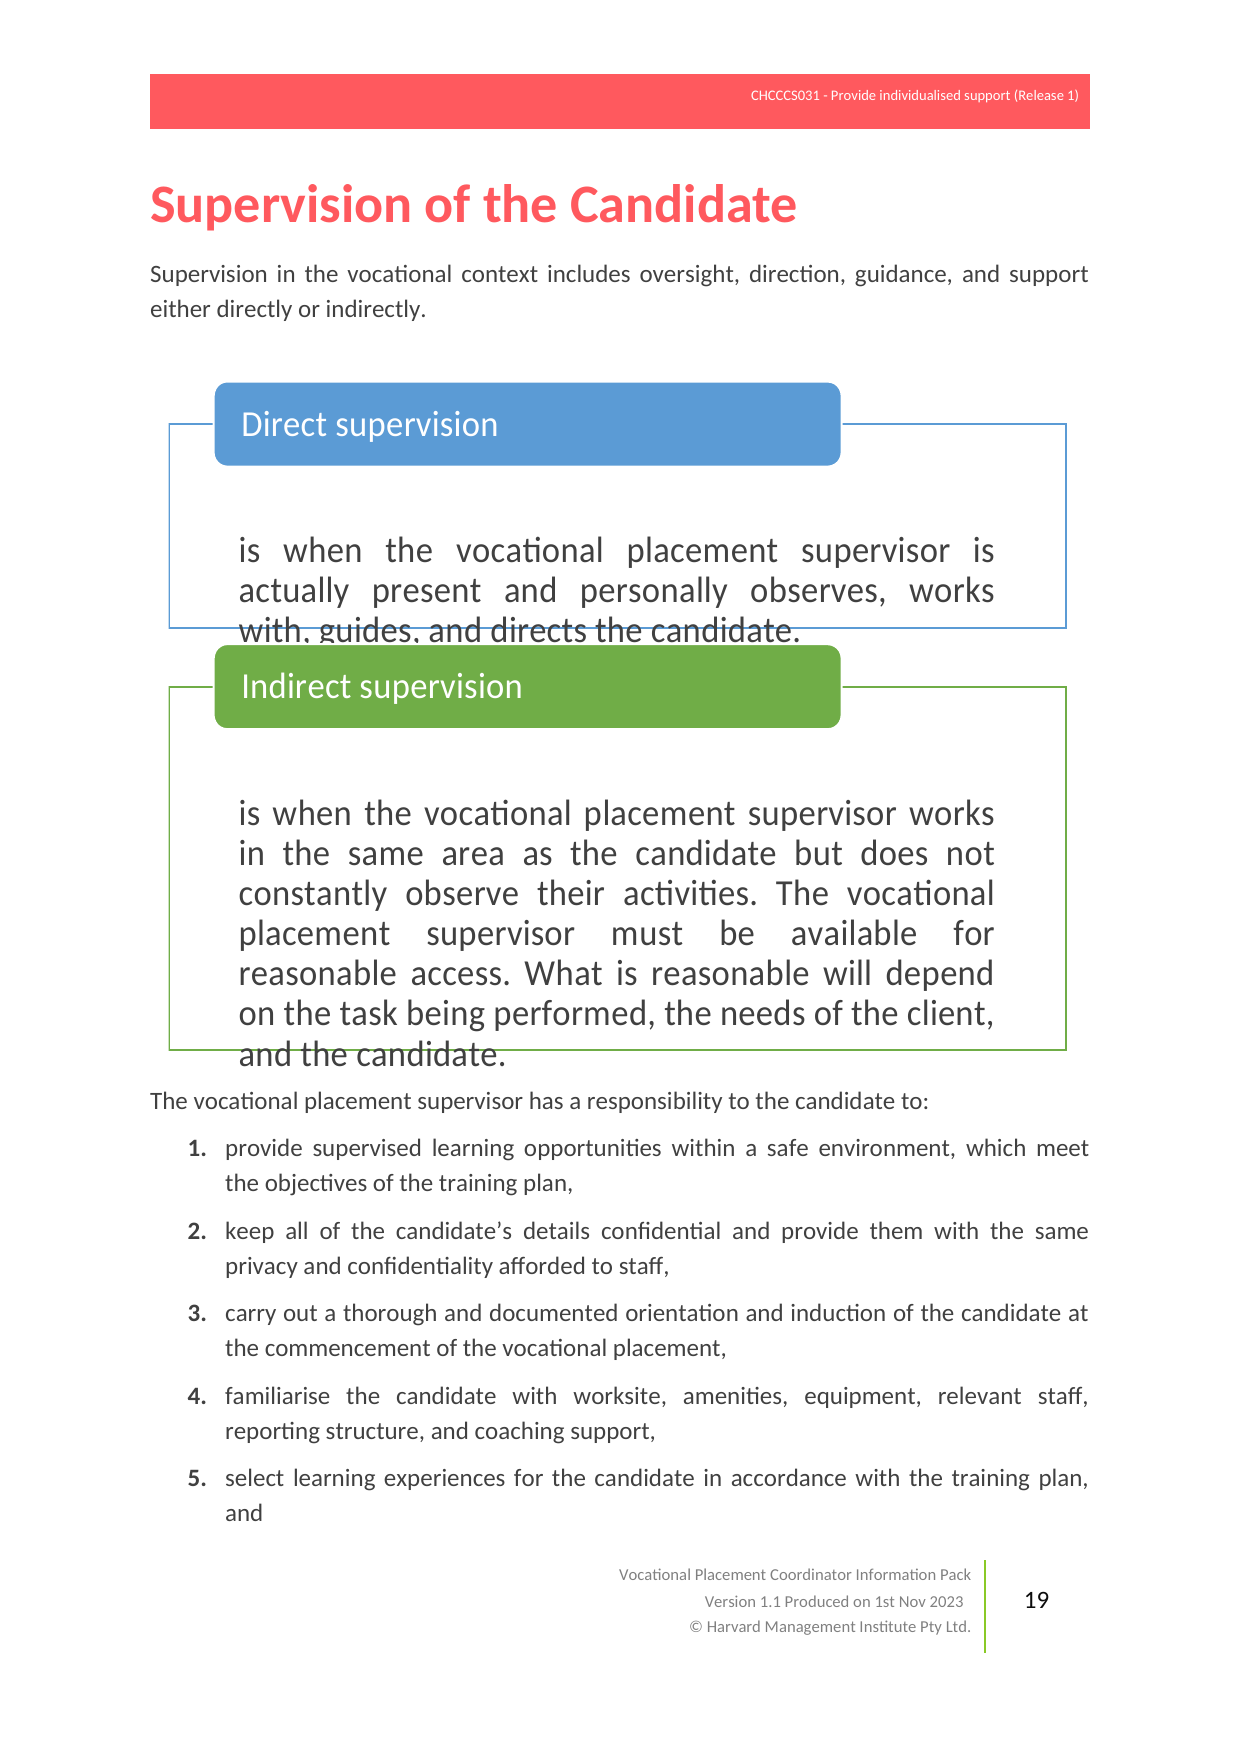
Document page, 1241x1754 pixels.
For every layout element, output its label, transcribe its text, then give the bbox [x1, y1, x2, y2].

text The vocational placement supervisor has a responsibility to the candidate to: [150, 1085, 1090, 1115]
list provide supervised learning opportunities within a safe environment, which meet the objectives of the training plan, [187, 1132, 1090, 1198]
list carry out a thorough and documented orientation and induction of the candidate at the commencement of the vocational placement, [187, 1297, 1090, 1363]
list keep all of the candidate’s details confidential and provide them with the same privacy and confidentiality afforded to staff, [187, 1215, 1090, 1280]
subtitle Supervision of the Candidate [150, 169, 1090, 236]
list familiarise the candidate with worksite, amenities, equipment, relevant staff, reporting structure, and coaching support, [187, 1380, 1090, 1445]
list select learning experiences for the candidate in accordance with the training plan, and [187, 1462, 1090, 1528]
text Supervision in the vocational context includes oversight, direction, guidance, and support either directly or indirectly. [150, 258, 1090, 323]
